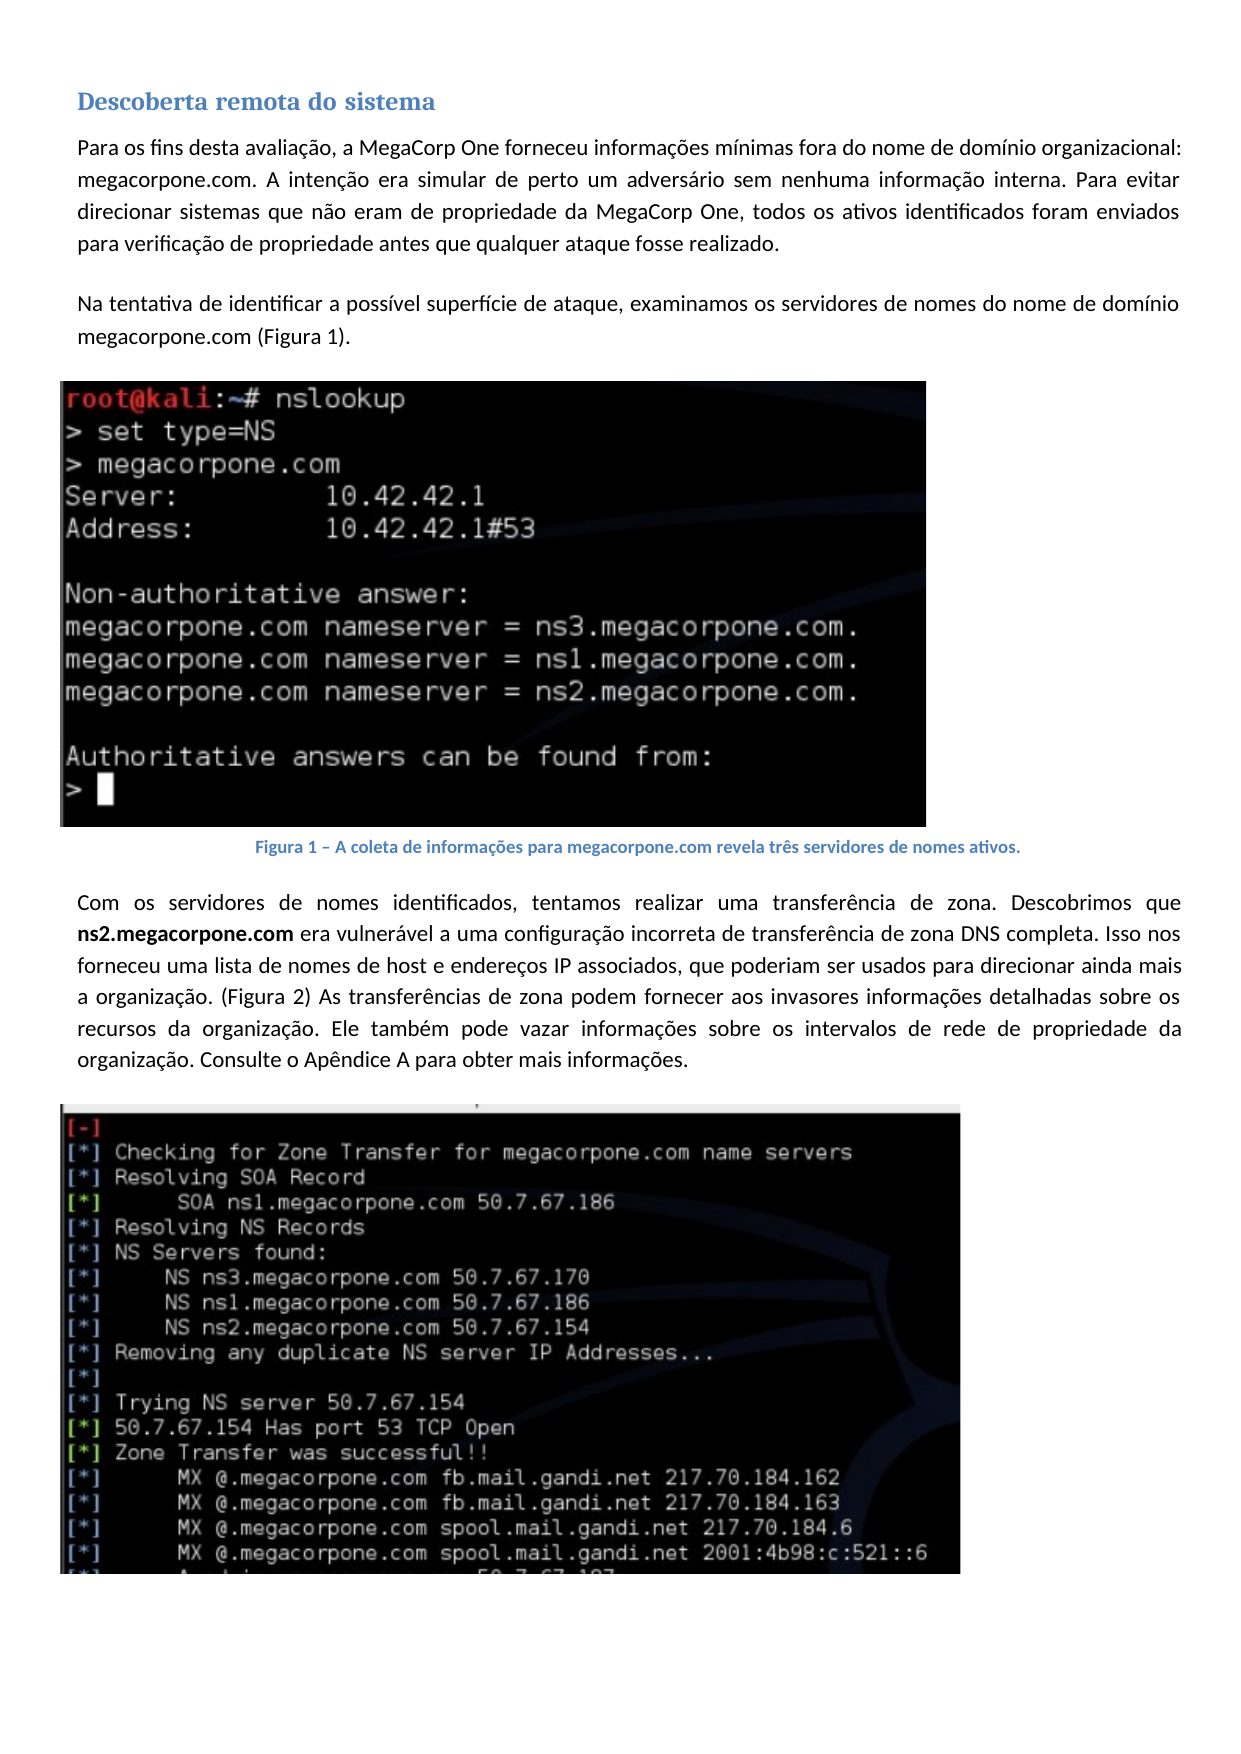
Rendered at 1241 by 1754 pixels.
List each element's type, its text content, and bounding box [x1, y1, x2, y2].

text Para os fins desta avaliação, a MegaCorp One forneceu informações mínimas fora do nome de domínio organizacional: megacorpone.com. A intenção era simular de perto um adversário sem nenhuma informação interna. Para evitar direcionar sistemas que não eram de propriedade da MegaCorp One, todos os ativos identificados foram enviados para verificação de propriedade antes que qualquer ataque fosse realizado. [77, 133, 1182, 258]
text Com os servidores de nomes identificados, tentamos realizar uma transferência de zona. Descobrimos que ns2.megacorpone.com era vulnerável a uma configuração incorreta de transferência de zona DNS completa. Isso nos forneceu uma lista de nomes de host e endereços IP associados, que poderiam ser usados para direcionar ainda mais a organização. (Figura 2) As transferências de zona podem fornecer aos invasores informações detalhadas sobre os recursos da organização. Ele também pode vazar informações sobre os intervalos de rede de propriedade da organização. Consulte o Apêndice A para obter mais informações. [77, 888, 1182, 1074]
subtitle Descoberta remota do sistema [77, 87, 1194, 117]
picture [60, 381, 927, 827]
text Na tentativa de identificar a possível superfície de ataque, examinamos os servidores de nomes do nome de domínio megacorpone.com (Figura 1). [77, 289, 1182, 350]
picture [60, 1104, 961, 1574]
